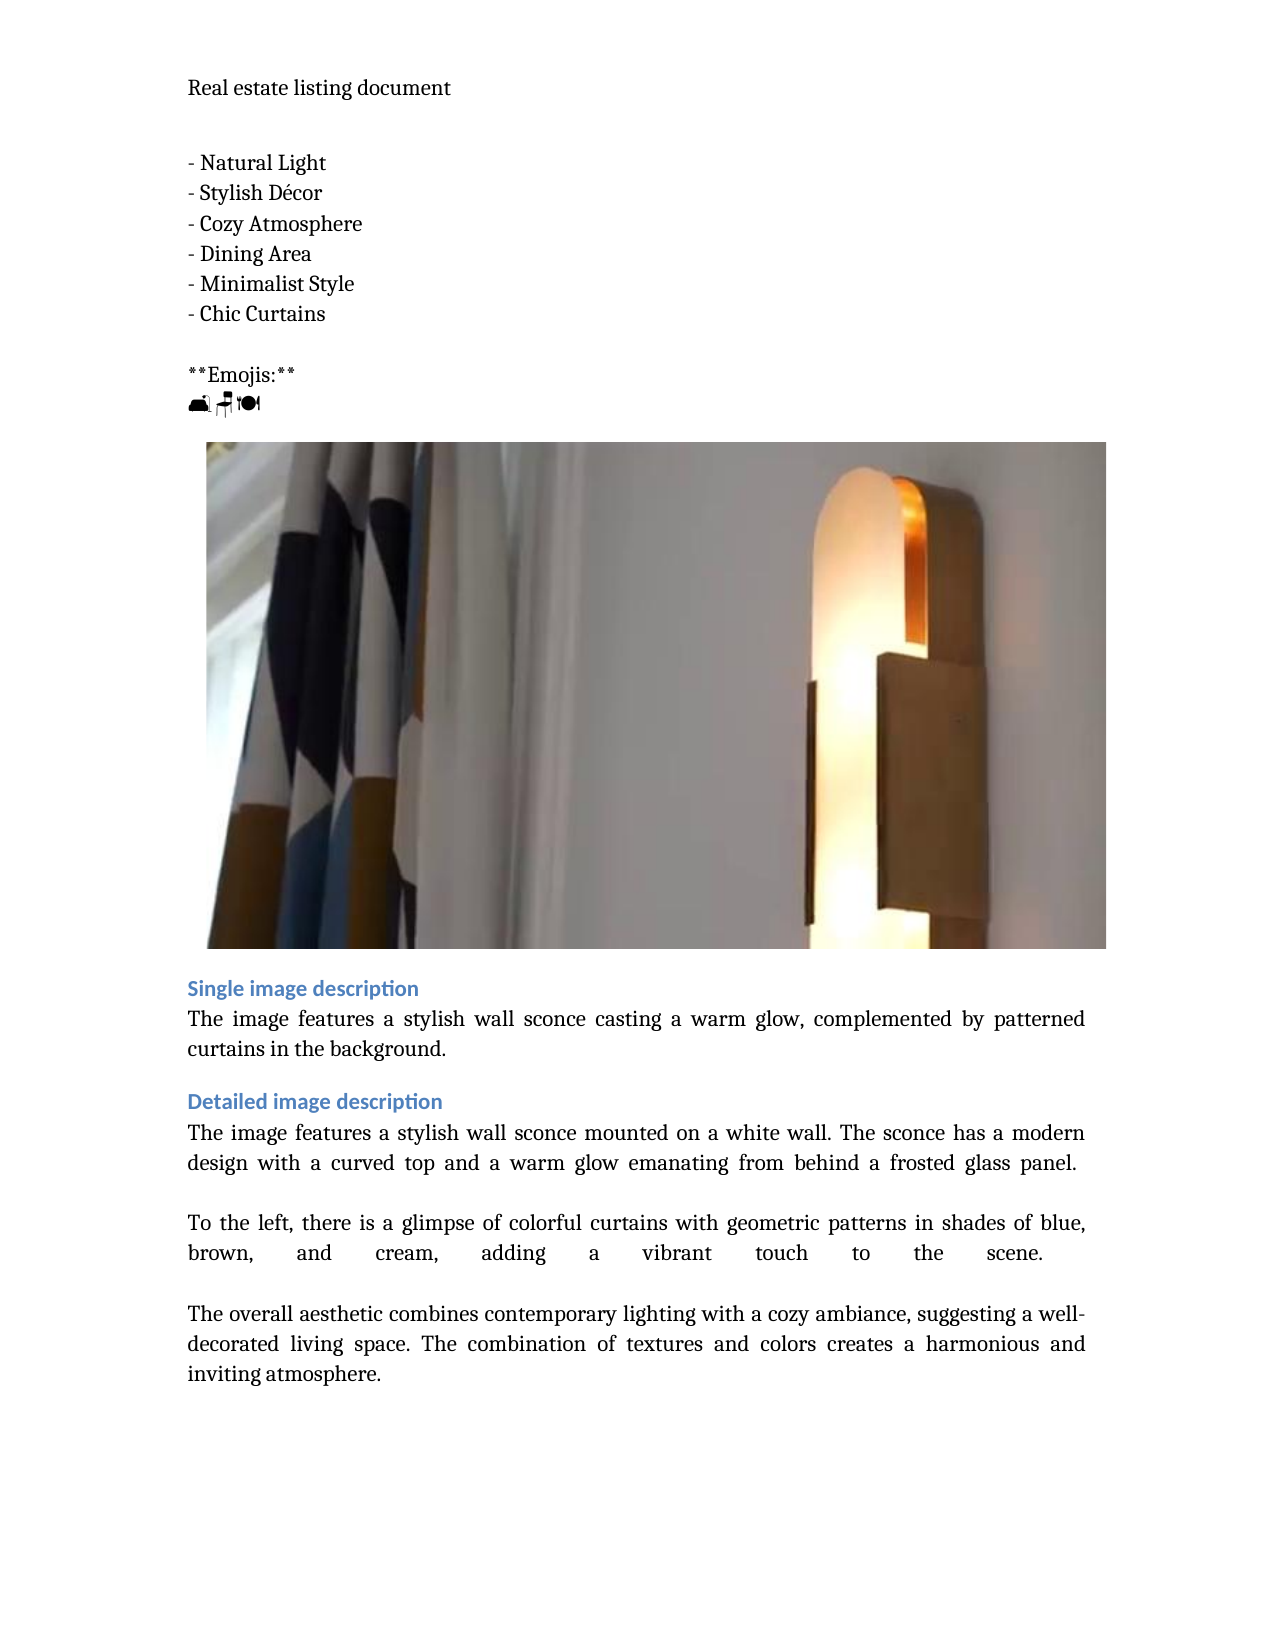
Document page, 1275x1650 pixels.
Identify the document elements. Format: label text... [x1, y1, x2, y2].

picture [206, 442, 1107, 949]
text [187, 150, 1087, 418]
subtitle Single image description [187, 974, 1087, 1002]
text The image features a stylish wall sconce casting a warm glow, complemented by patterned curtains in the background. [187, 1006, 1087, 1062]
subtitle Detailed image description [187, 1087, 1087, 1115]
text The image features a stylish wall sconce mounted on a white wall. The sconce has a modern design with a curved top and a warm glow emanating from behind a frosted glass panel. To the left, there is a glimpse of colorful curtains with geometric patterns in shades of blue, brown, and cream, adding a vibrant touch to the scene. The overall aesthetic combines contemporary lighting with a cozy ambiance, suggesting a well-decorated living space. The combination of textures and colors creates a harmonious and inviting atmosphere. [187, 1119, 1087, 1387]
